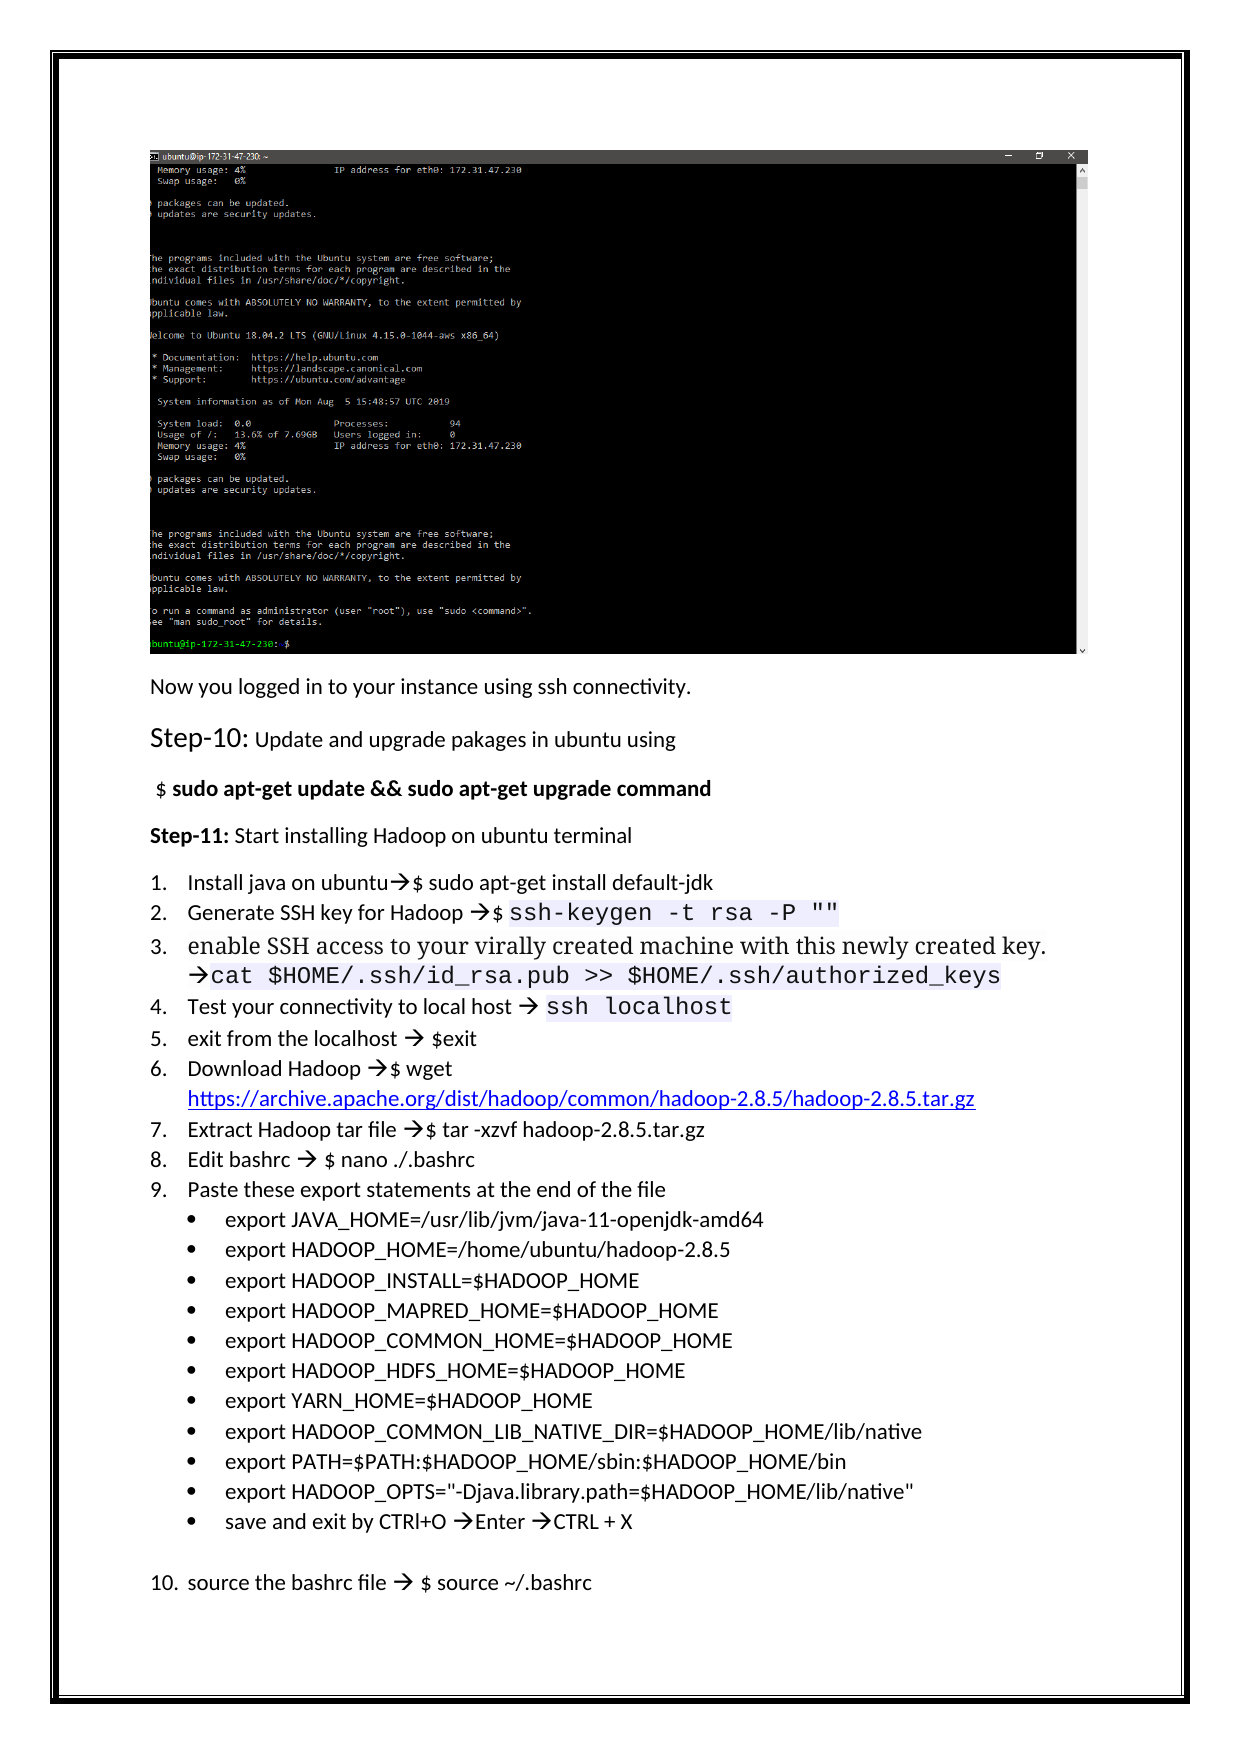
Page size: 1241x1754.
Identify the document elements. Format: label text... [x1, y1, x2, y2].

list export PATH=$PATH:$HADOOP_HOME/sbin:$HADOOP_HOME/bin [187, 1447, 1090, 1475]
list Extract Hadoop tar file $ tar -xzvf hadoop-2.8.5.tar.gz [150, 1115, 1090, 1143]
text Now you logged in to your instance using ssh connectivity. [150, 672, 1090, 700]
list export HADOOP_OPTS="-Djava.library.path=$HADOOP_HOME/lib/native" [187, 1477, 1090, 1505]
list export HADOOP_HOME=/home/ubuntu/hadoop-2.8.5 [187, 1236, 1090, 1263]
list export JAVA_HOME=/usr/lib/jvm/java-11-openjdk-amd64 [187, 1205, 1090, 1233]
list Download Hadoop $ wget https://archive.apache.org/dist/hadoop/common/hadoop-2.8.5/hadoop-2.8.5.tar.gz [150, 1054, 1090, 1112]
list save and exit by CTRl+O Enter CTRL + X [187, 1507, 1090, 1535]
list export YARN_HOME=$HADOOP_HOME [187, 1387, 1090, 1414]
list source the bashrc file $ source ~/.bashrc [150, 1568, 1090, 1596]
list Paste these export statements at the end of the file [150, 1175, 1090, 1203]
list enable SSH access to your virally created machine with this newly created key. cat $HOME/.ssh/id_rsa.pub >> $HOME/.ssh/authorized_keys [150, 930, 1090, 990]
list Edit bashrc $ nano ./.bashrc [150, 1145, 1090, 1173]
list export HADOOP_COMMON_HOME=$HADOOP_HOME [187, 1326, 1090, 1354]
list exit from the localhost $exit [150, 1024, 1090, 1052]
list Install java on ubuntu$ sudo apt-get install default-jdk [150, 868, 1090, 896]
list export HADOOP_HDFS_HOME=$HADOOP_HOME [187, 1356, 1090, 1384]
list export HADOOP_MAPRED_HOME=$HADOOP_HOME [187, 1296, 1090, 1324]
list Test your connectivity to local host ssh localhost [150, 992, 1090, 1022]
list export HADOOP_INSTALL=$HADOOP_HOME [187, 1266, 1090, 1294]
list Generate SSH key for Hadoop $ ssh-keygen -t rsa -P "" [150, 898, 1090, 927]
text Step-11: Start installing Hadoop on ubuntu terminal [150, 821, 1090, 849]
list export HADOOP_COMMON_LIB_NATIVE_DIR=$HADOOP_HOME/lib/native [187, 1417, 1090, 1445]
text Step-10: Update and upgrade pakages in ubuntu using [150, 719, 1090, 754]
text $ sudo apt-get update && sudo apt-get upgrade command [150, 774, 1090, 802]
picture [150, 150, 1087, 654]
